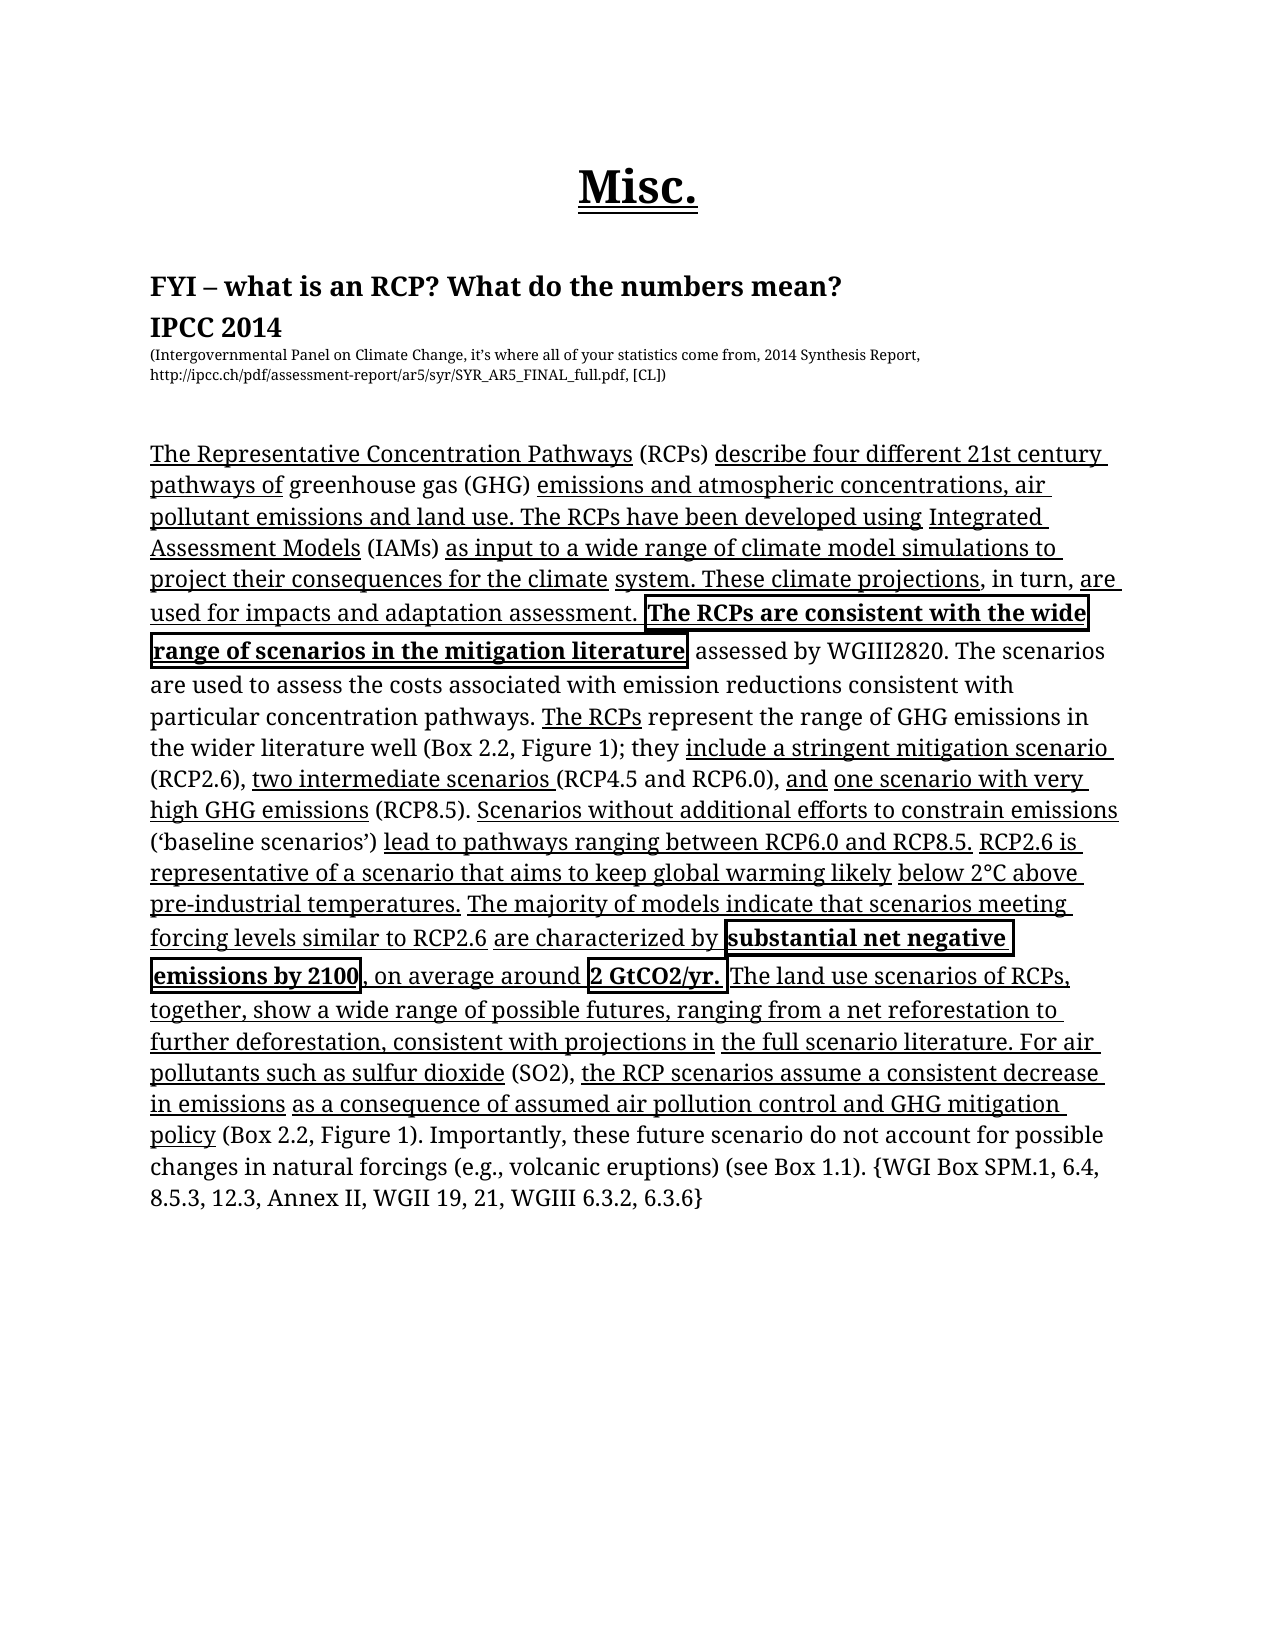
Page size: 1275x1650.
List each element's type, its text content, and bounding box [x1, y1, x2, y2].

subtitle FYI – what is an RCP? What do the numbers mean? [150, 267, 1125, 304]
text The Representative Concentration Pathways (RCPs) describe four different 21st century pathways of greenhouse gas (GHG) emissions and atmospheric concentrations, air pollutant emissions and land use. The RCPs have been developed using Integrated Assessment Models (IAMs) as input to a wide range of climate model simulations to project their consequences for the climate system. These climate projections, in turn, are used for impacts and adaptation assessment. The RCPs are consistent with the wide range of scenarios in the mitigation literature assessed by WGIII2820. The scenarios are used to assess the costs associated with emission reductions consistent with particular concentration pathways. The RCPs represent the range of GHG emissions in the wider literature well (Box 2.2, Figure 1); they include a stringent mitigation scenario (RCP2.6), two intermediate scenarios (RCP4.5 and RCP6.0), and one scenario with very high GHG emissions (RCP8.5). Scenarios without additional efforts to constrain emissions (‘baseline scenarios’) lead to pathways ranging between RCP6.0 and RCP8.5. RCP2.6 is representative of a scenario that aims to keep global warming likely below 2°C above pre-industrial temperatures. The majority of models indicate that scenarios meeting forcing levels similar to RCP2.6 are characterized by substantial net negative emissions by 2100, on average around 2 GtCO2/yr. The land use scenarios of RCPs, together, show a wide range of possible futures, ranging from a net reforestation to further deforestation, consistent with projections in the full scenario literature. For air pollutants such as sulfur dioxide (SO2), the RCP scenarios assume a consistent decrease in emissions as a consequence of assumed air pollution control and GHG mitigation policy (Box 2.2, Figure 1). Importantly, these future scenario do not account for possible changes in natural forcings (e.g., volcanic eruptions) (see Box 1.1). {WGI Box SPM.1, 6.4, 8.5.3, 12.3, Annex II, WGII 19, 21, WGIII 6.3.2, 6.3.6} [150, 438, 1125, 1213]
text (Intergovernmental Panel on Climate Change, it’s where all of your statistics come from, 2014 Synthesis Report, http://ipcc.ch/pdf/assessment-report/ar5/syr/SYR_AR5_FINAL_full.pdf, [CL]) [150, 345, 1125, 385]
subtitle Misc. [150, 154, 1125, 217]
subtitle IPCC 2014 [150, 308, 1125, 345]
